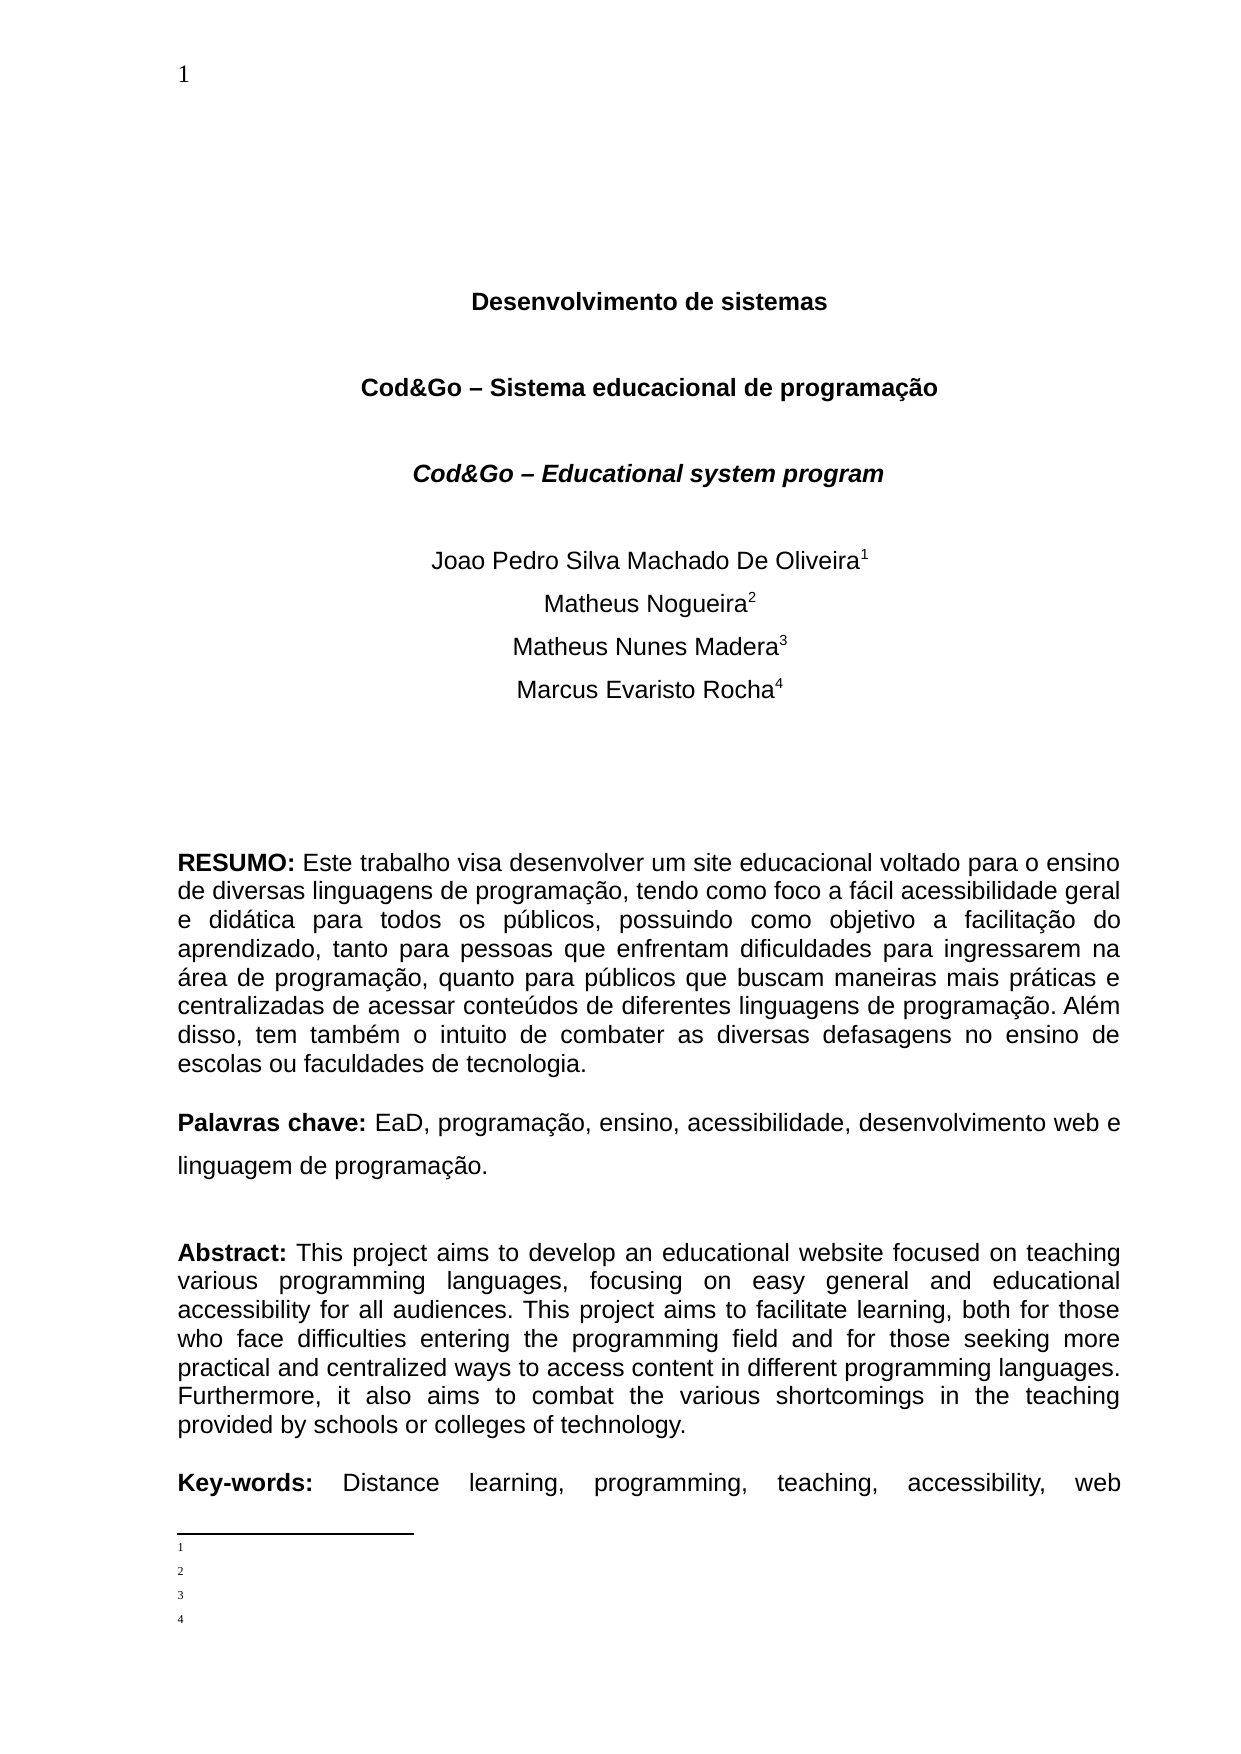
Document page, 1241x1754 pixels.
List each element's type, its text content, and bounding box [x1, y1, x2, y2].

text Palavras chave: EaD, programação, ensino, acessibilidade, desenvolvimento web e linguagem de programação. [177, 1108, 1122, 1180]
text Desenvolvimento de sistemas [177, 287, 1122, 316]
text Matheus Nunes Madera [177, 632, 1122, 661]
text Matheus Nogueira [177, 589, 1122, 618]
text RESUMO: Este trabalho visa desenvolver um site educacional voltado para o ensino de diversas linguagens de programação, tendo como foco a fácil acessibilidade geral e didática para todos os públicos, possuindo como objetivo a facilitação do aprendizado, tanto para pessoas que enfrentam dificuldades para ingressarem na área de programação, quanto para públicos que buscam maneiras mais práticas e centralizadas de acessar conteúdos de diferentes linguagens de programação. Além disso, tem também o intuito de combater as diversas defasagens no ensino de escolas ou faculdades de tecnologia. [177, 848, 1122, 1078]
text Cod&Go – Sistema educacional de programação [177, 373, 1122, 402]
text Cod&Go – Educational system program [177, 459, 1122, 488]
text Joao Pedro Silva Machado De Oliveira [177, 546, 1122, 574]
text Key-words: Distance learning, programming, teaching, accessibility, web development and programming language. [177, 1467, 1122, 1496]
text Abstract: This project aims to develop an educational website focused on teaching various programming languages, focusing on easy general and educational accessibility for all audiences. This project aims to facilitate learning, both for those who face difficulties entering the programming field and for those seeking more practical and centralized ways to access content in different programming languages. Furthermore, it also aims to combat the various shortcomings in the teaching provided by schools or colleges of technology. [177, 1237, 1122, 1439]
text Marcus Evaristo Rocha [177, 675, 1122, 704]
